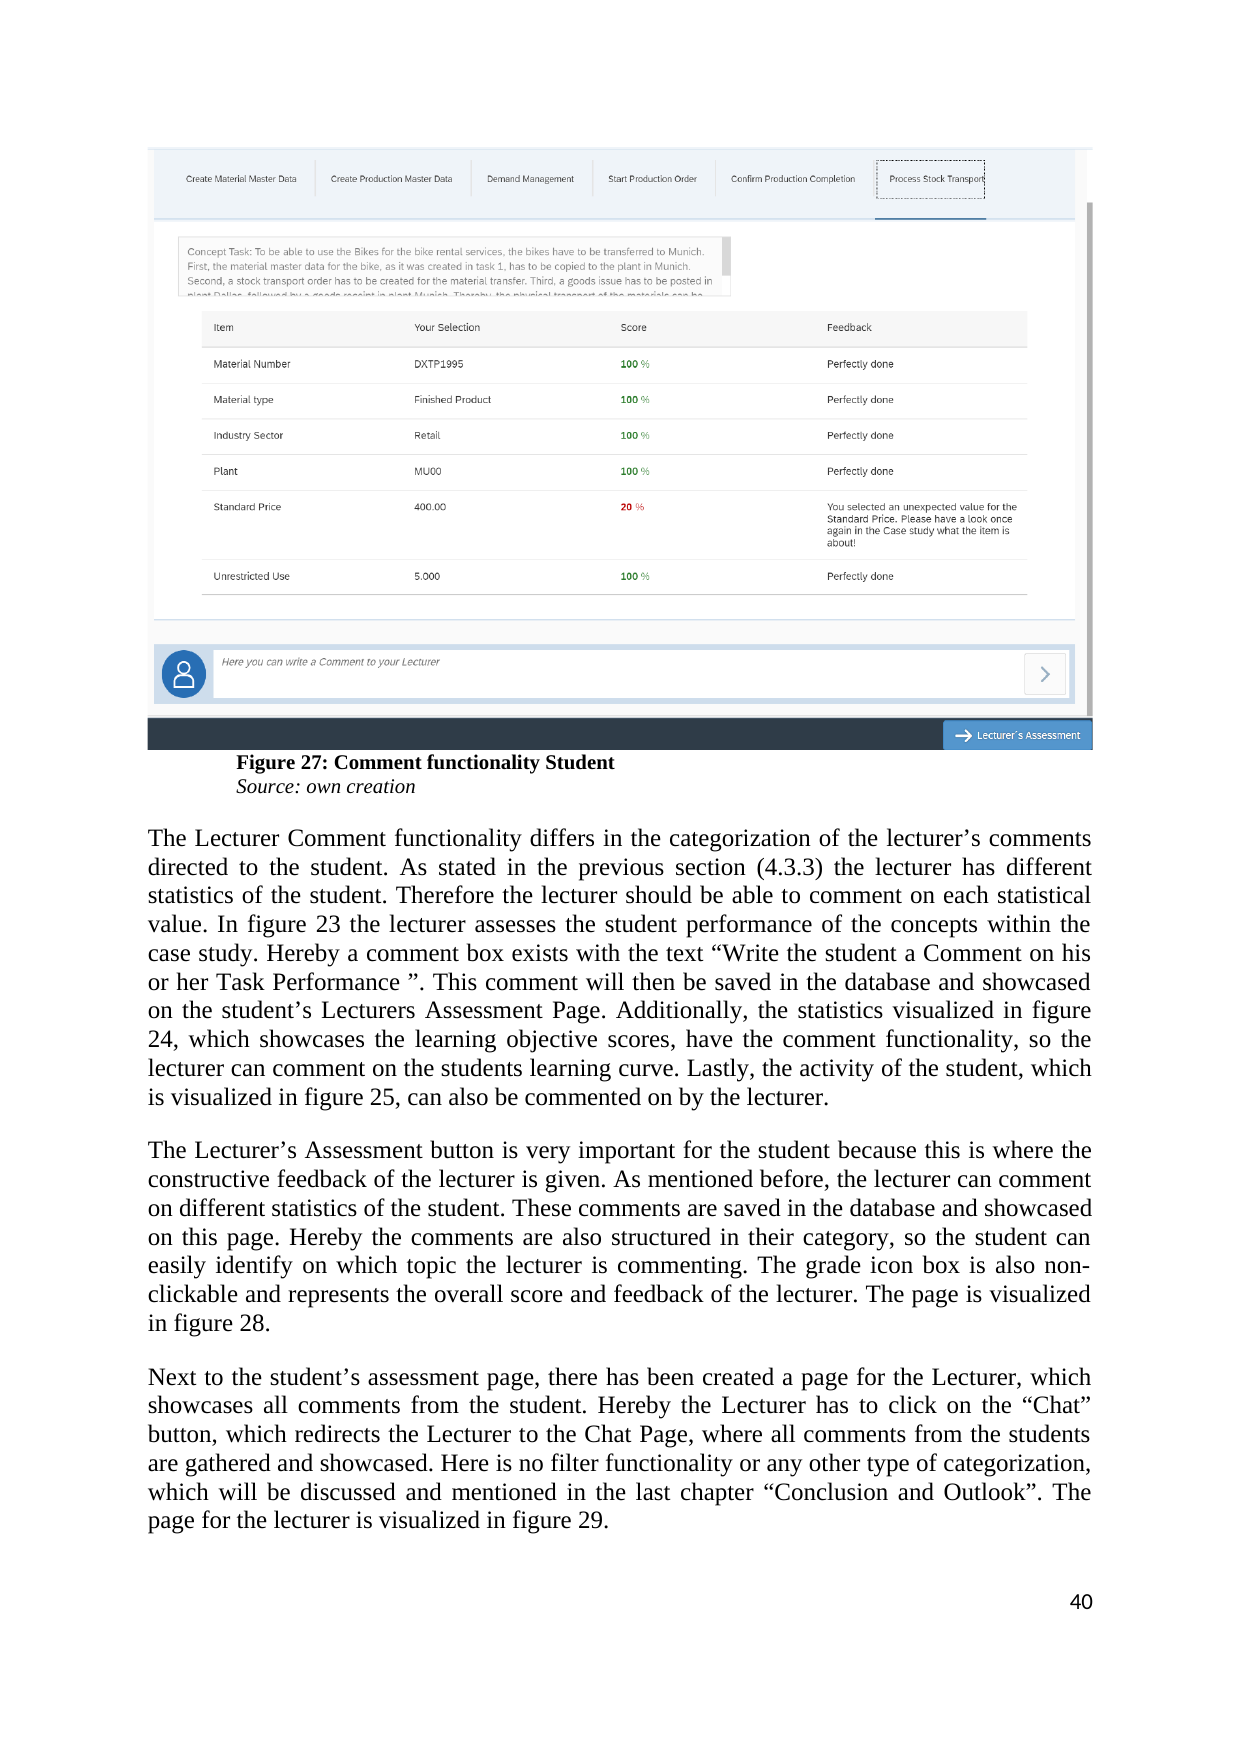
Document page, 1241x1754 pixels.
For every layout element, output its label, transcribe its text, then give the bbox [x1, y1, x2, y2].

text Source: own creation [236, 774, 1004, 798]
picture [147, 147, 1093, 750]
text The Lecturer Comment functionality differs in the categorization of the lecturer’s comments directed to the student. As stated in the previous section (4.3.3) the lecturer has different statistics of the student. Therefore the lecturer should be able to comment on each statistical value. In figure 23 the lecturer assesses the student performance of the concepts within the case study. Hereby a comment box exists with the text “Write the student a Comment on his or her Task Performance ”. This comment will then be saved in the database and showcased on the student’s Lecturers Assessment Page. Additionally, the statistics visualized in figure 24, which showcases the learning objective scores, have the comment functionality, so the lecturer can comment on the students learning curve. Lastly, the activity of the student, which is visualized in figure 25, can also be commented on by the lecturer. [148, 823, 1093, 1110]
text Next to the student’s assessment page, there has been created a page for the Lecturer, which showcases all comments from the student. Hereby the Lecturer has to click on the “Chat” button, which redirects the Lecturer to the Chat Page, where all comments from the students are gathered and showcased. Here is no filter functionality or any other type of categorization, which will be discussed and mentioned in the last chapter “Conclusion and Outlook”. The page for the lecturer is visualized in figure 29. [148, 1362, 1093, 1534]
text The Lecturer’s Assessment button is very important for the student because this is where the constructive feedback of the lecturer is given. As mentioned before, the lecturer can comment on different statistics of the student. These comments are saved in the database and showcased on this page. Hereby the comments are also structured in their category, so the student can easily identify on which topic the lecturer is commenting. The grade icon box is also non-clickable and represents the overall score and feedback of the lecturer. The page is visualized in figure 28. [148, 1135, 1093, 1337]
